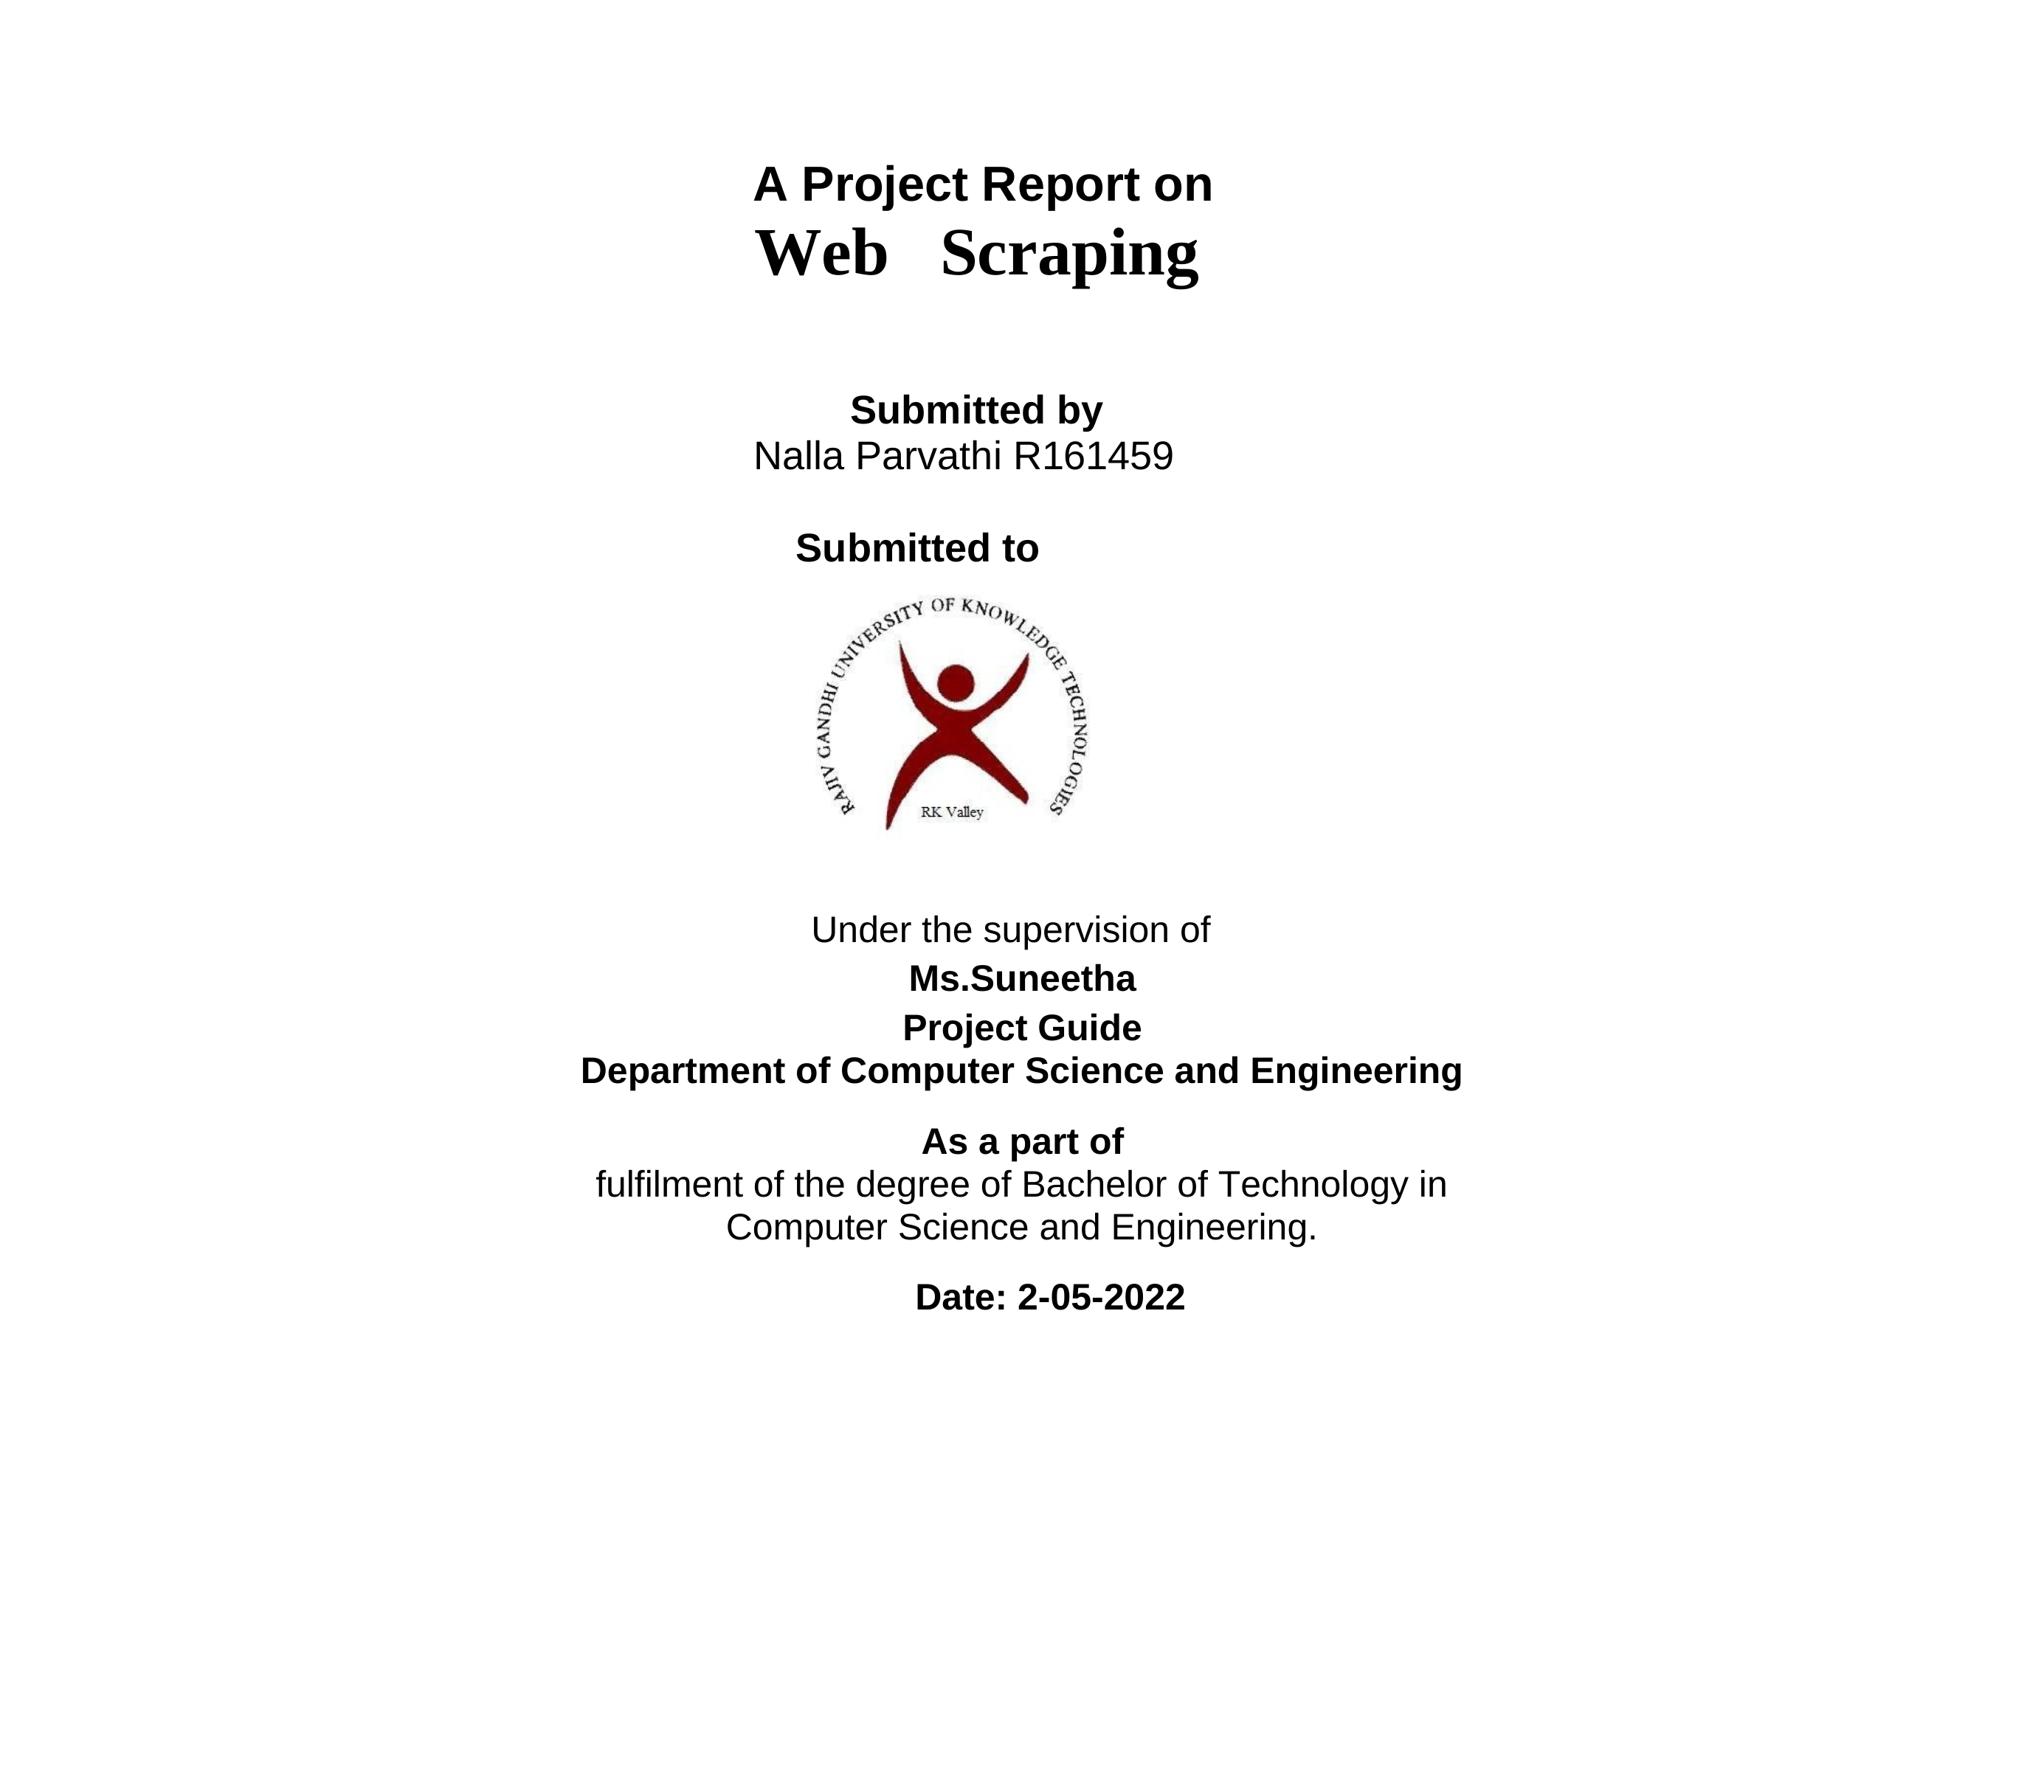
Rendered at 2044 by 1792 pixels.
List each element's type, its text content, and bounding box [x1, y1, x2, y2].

text Department of Computer Science and Engineering [538, 1048, 1507, 1091]
text Nalla Parvathi R161459 [78, 432, 1174, 478]
text Ms.Suneetha [814, 957, 1231, 999]
text Date: 2-05-2022 [538, 1275, 1563, 1318]
text As a part of [538, 1119, 1508, 1162]
text Under the supervision of [78, 907, 1562, 950]
subtitle Submitted by [447, 387, 1506, 432]
subtitle A Project Report on [78, 155, 1507, 211]
text Web Scraping [78, 211, 1548, 289]
picture [815, 595, 1091, 840]
text Project Guide [814, 1006, 1231, 1048]
subtitle Submitted to [330, 525, 1506, 570]
text fulfilment of the degree of Bachelor of Technology in Computer Science and Engineering. [538, 1163, 1506, 1248]
